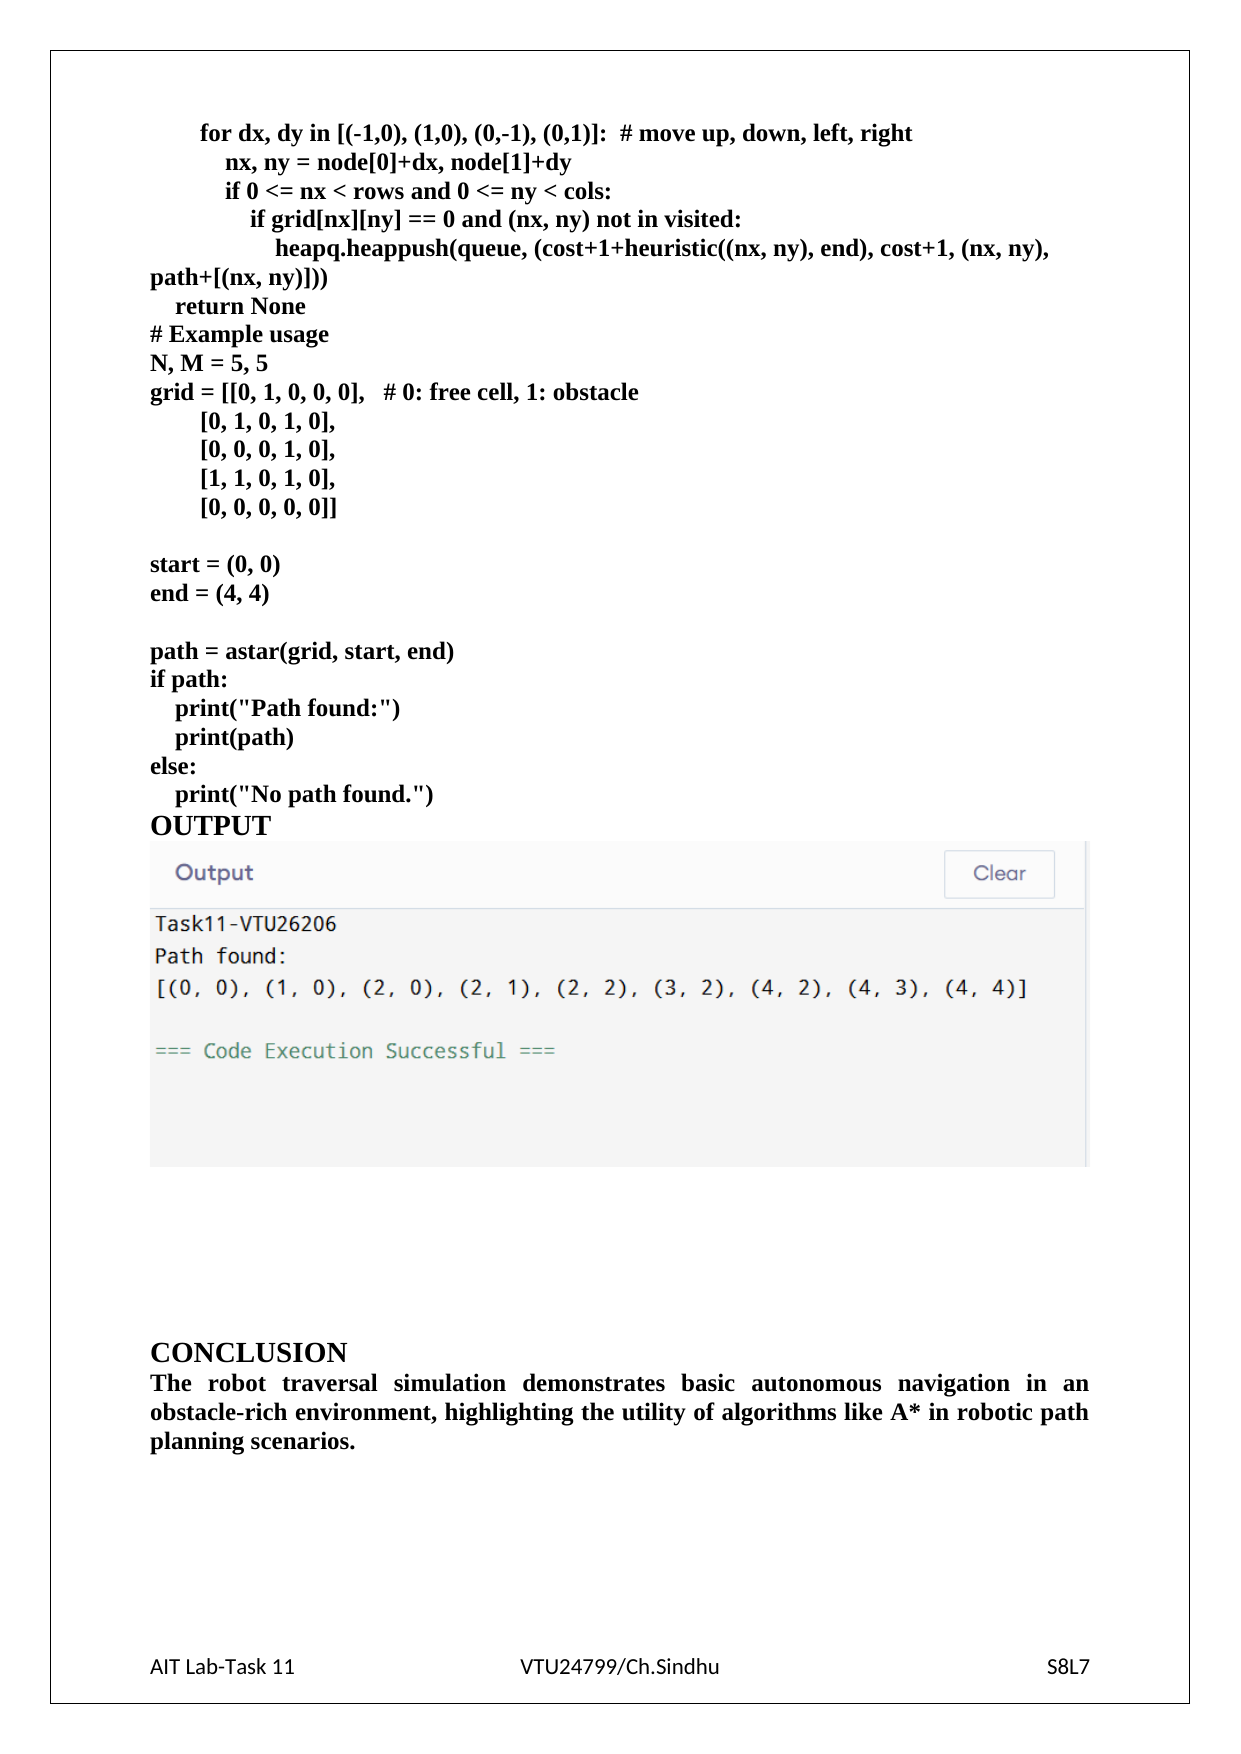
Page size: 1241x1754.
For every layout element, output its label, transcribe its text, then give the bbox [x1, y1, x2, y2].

picture [149, 841, 1091, 1167]
text [0, 0, 0, 1, 0], [150, 434, 1090, 463]
text [1, 1, 0, 1, 0], [150, 463, 1090, 492]
text if 0 <= nx < rows and 0 <= ny < cols: [150, 176, 1090, 204]
text [0, 0, 0, 0, 0]] [150, 492, 1090, 521]
text nx, ny = node[0]+dx, node[1]+dy [150, 147, 1090, 176]
text grid = [[0, 1, 0, 0, 0], # 0: free cell, 1: obstacle [150, 377, 1090, 406]
text else: [150, 751, 1090, 779]
text # Example usage [150, 319, 1090, 348]
text start = (0, 0) [150, 549, 1090, 578]
text path = astar(grid, start, end) [150, 636, 1090, 664]
text for dx, dy in [(-1,0), (1,0), (0,-1), (0,1)]: # move up, down, left, right [150, 118, 1090, 147]
text heapq.heappush(queue, (cost+1+heuristic((nx, ny), end), cost+1, (nx, ny), path+[(nx, ny)])) [150, 233, 1090, 291]
text print("No path found.") [150, 779, 1090, 808]
text print(path) [150, 722, 1090, 751]
text [0, 1, 0, 1, 0], [150, 406, 1090, 434]
text end = (4, 4) [150, 578, 1090, 607]
text if grid[nx][ny] == 0 and (nx, ny) not in visited: [150, 204, 1090, 233]
text CONCLUSION The robot traversal simulation demonstrates basic autonomous navigation in an obstacle-rich environment, highlighting the utility of algorithms like A* in robotic path planning scenarios. [150, 1335, 1090, 1454]
text if path: [150, 664, 1090, 693]
text print("Path found:") [150, 693, 1090, 722]
text return None [150, 291, 1090, 319]
text N, M = 5, 5 [150, 348, 1090, 377]
text OUTPUT [150, 808, 1090, 841]
